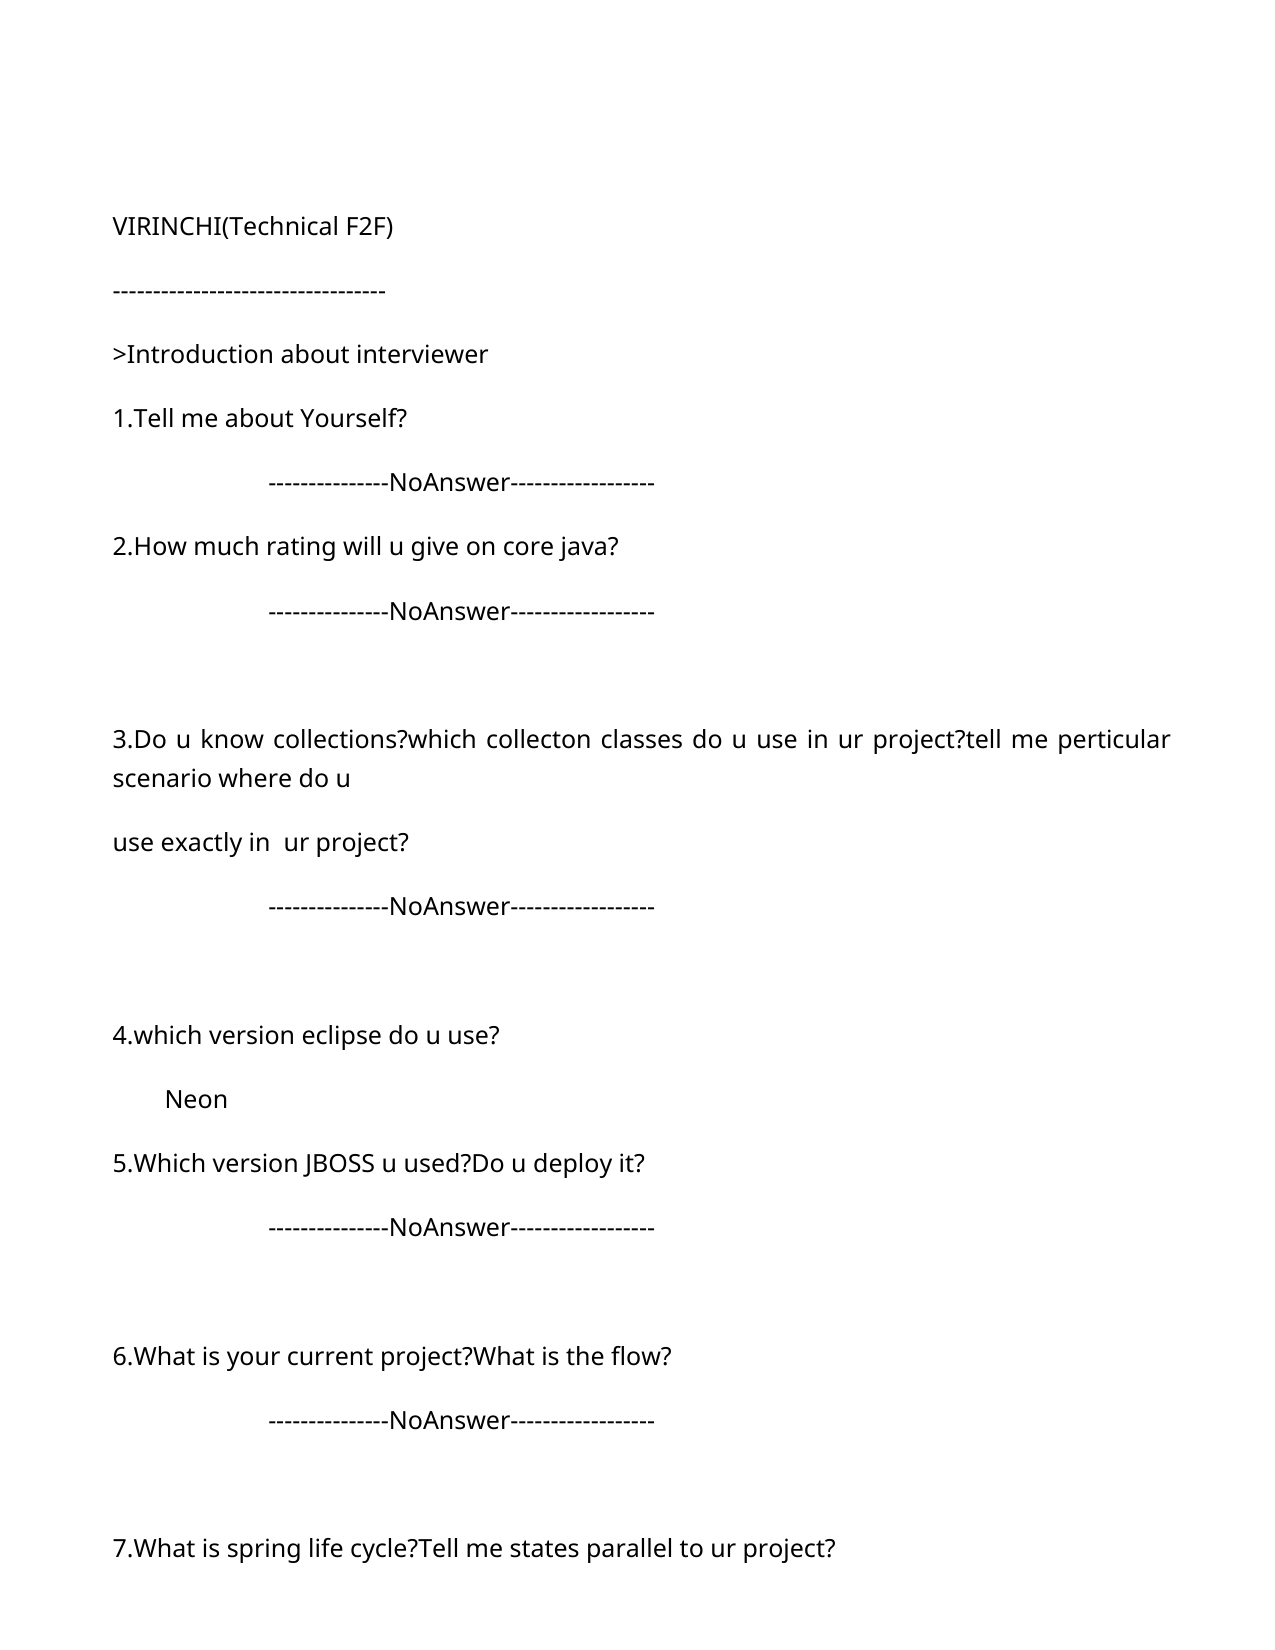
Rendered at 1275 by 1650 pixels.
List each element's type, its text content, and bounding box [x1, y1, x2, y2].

text VIRINCHI(Technical F2F) [112, 208, 1172, 242]
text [112, 1210, 1172, 1244]
text >Introduction about interviewer [112, 336, 1172, 371]
text 1.Tell me about Yourself? [112, 401, 1172, 435]
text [112, 1402, 1172, 1436]
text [112, 465, 1172, 499]
text 4.which version eclipse do u use? [112, 1017, 1172, 1051]
text 6.What is your current project?What is the flow? [112, 1338, 1172, 1372]
text 2.How much rating will u give on core java? [112, 529, 1172, 563]
text ---------------------------------- [112, 272, 1172, 306]
text Neon [112, 1081, 1172, 1116]
text 5.Which version JBOSS u used?Do u deploy it? [112, 1146, 1172, 1180]
text 3.Do u know collections?which collecton classes do u use in ur project?tell me perticular scenario where do u [112, 721, 1172, 795]
text ---------------NoAnswer------------------ [112, 889, 1172, 923]
text 7.What is spring life cycle?Tell me states parallel to ur project? [112, 1531, 1172, 1565]
text use exactly in ur project? [112, 825, 1172, 859]
text ---------------NoAnswer------------------ [112, 593, 1172, 627]
